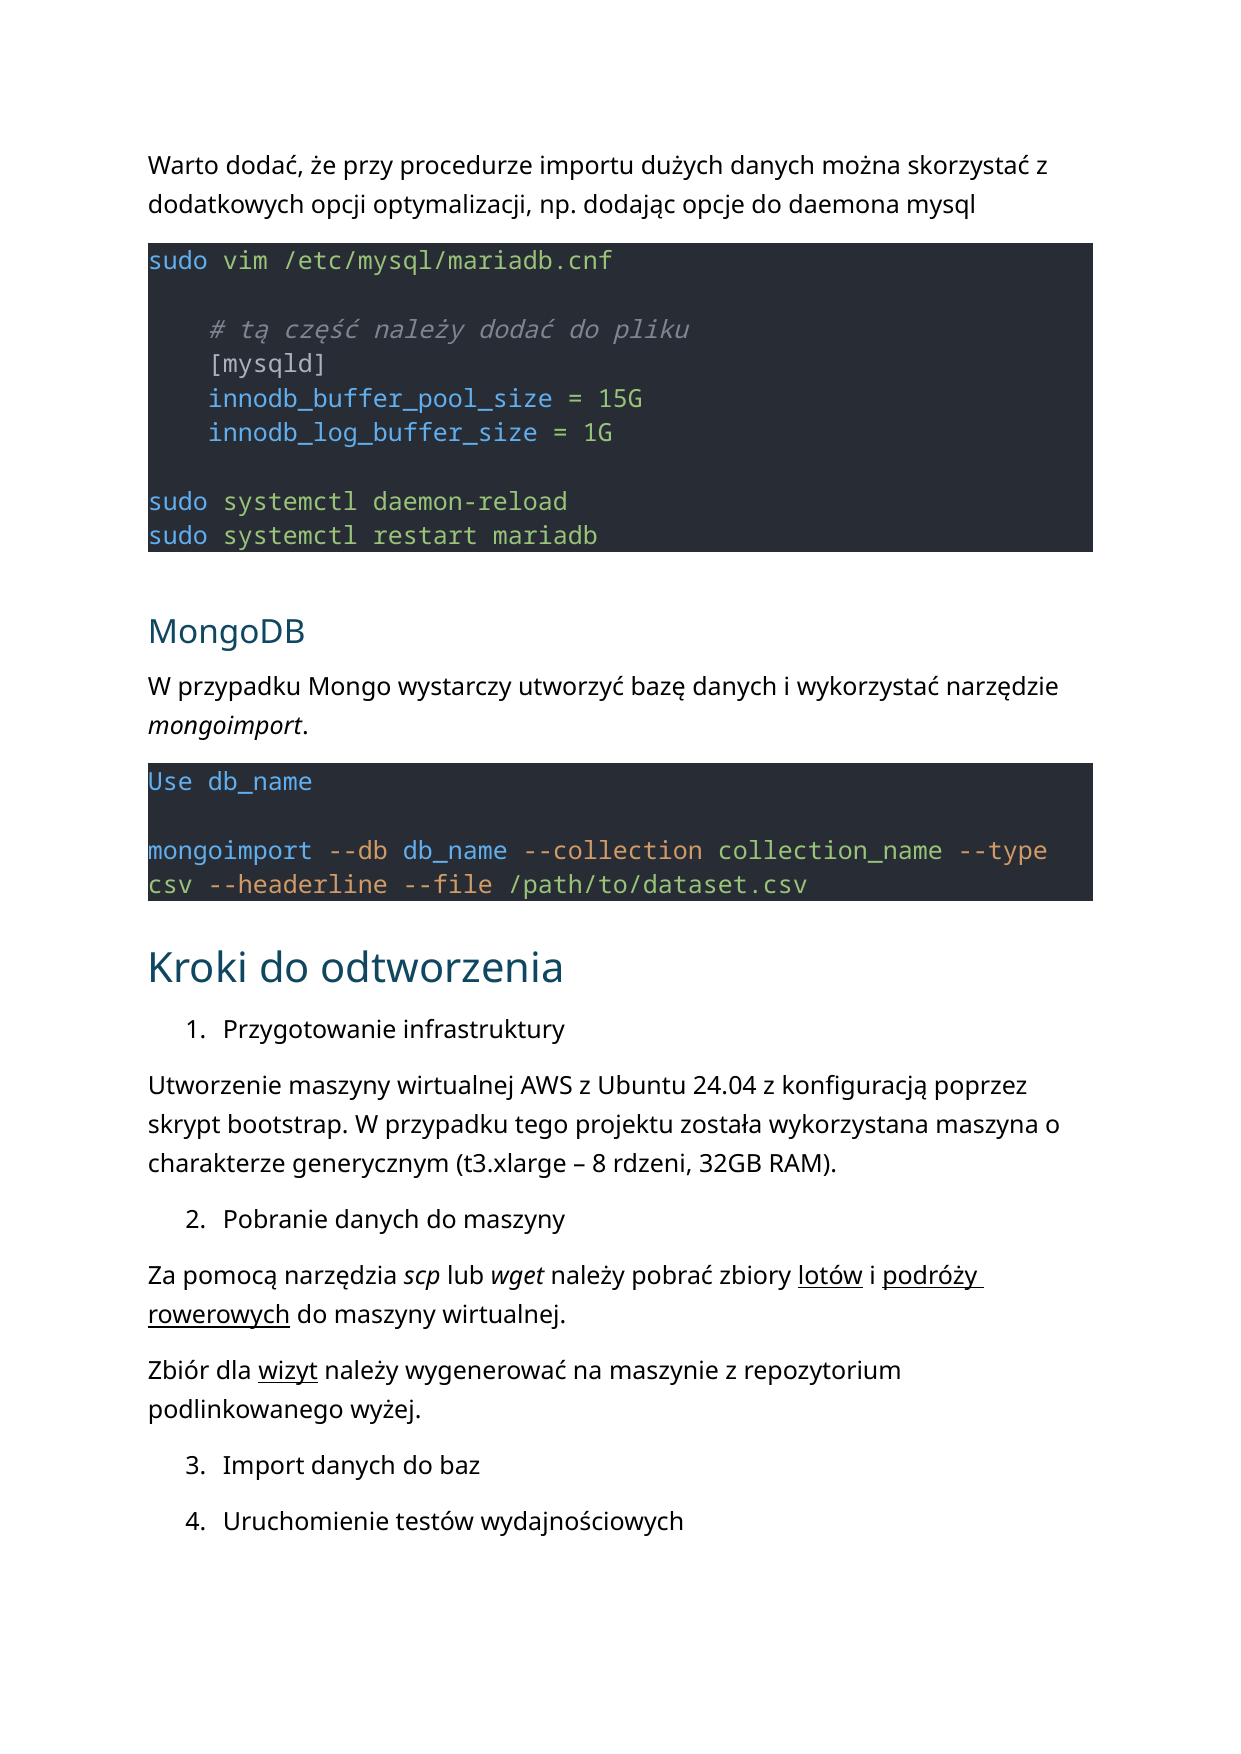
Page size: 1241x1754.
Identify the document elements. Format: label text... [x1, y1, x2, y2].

text Utworzenie maszyny wirtualnej AWS z Ubuntu 24.04 z konfiguracją poprzez skrypt bootstrap. W przypadku tego projektu została wykorzystana maszyna o charakterze generycznym (t3.xlarge – 8 rdzeni, 32GB RAM). [148, 1068, 1093, 1180]
text sudo systemctl restart mariadb [148, 518, 1093, 552]
text innodb_buffer_pool_size = 15G [148, 380, 1093, 414]
text sudo systemctl daemon-reload [148, 483, 1093, 518]
text sudo vim /etc/mysql/mariadb.cnf [148, 243, 1093, 277]
list Przygotowanie infrastruktury [185, 1012, 1093, 1046]
text mongoimport --db db_name --collection collection_name --type csv --headerline --file /path/to/dataset.csv [148, 832, 1093, 901]
text innodb_log_buffer_size = 1G [148, 414, 1093, 449]
text Use db_name [148, 763, 1093, 798]
text Za pomocą narzędzia scp lub wget należy pobrać zbiory lotów i podróży rowerowych do maszyny wirtualnej. [148, 1258, 1093, 1331]
text Warto dodać, że przy procedurze importu dużych danych można skorzystać z dodatkowych opcji optymalizacji, np. dodając opcje do daemona mysql [148, 148, 1093, 221]
list Uruchomienie testów wydajnościowych [185, 1503, 1093, 1538]
text Zbiór dla wizyt należy wygenerować na maszynie z repozytorium podlinkowanego wyżej. [148, 1353, 1093, 1426]
list Import danych do baz [185, 1448, 1093, 1482]
text W przypadku Mongo wystarczy utworzyć bazę danych i wykorzystać narzędzie mongoimport. [148, 668, 1093, 742]
list Pobranie danych do maszyny [185, 1202, 1093, 1236]
text [mysqld] [148, 346, 1093, 380]
subtitle MongoDB [148, 608, 1093, 653]
text # tą część należy dodać do pliku [148, 311, 1093, 346]
subtitle Kroki do odtworzenia [148, 938, 1093, 995]
